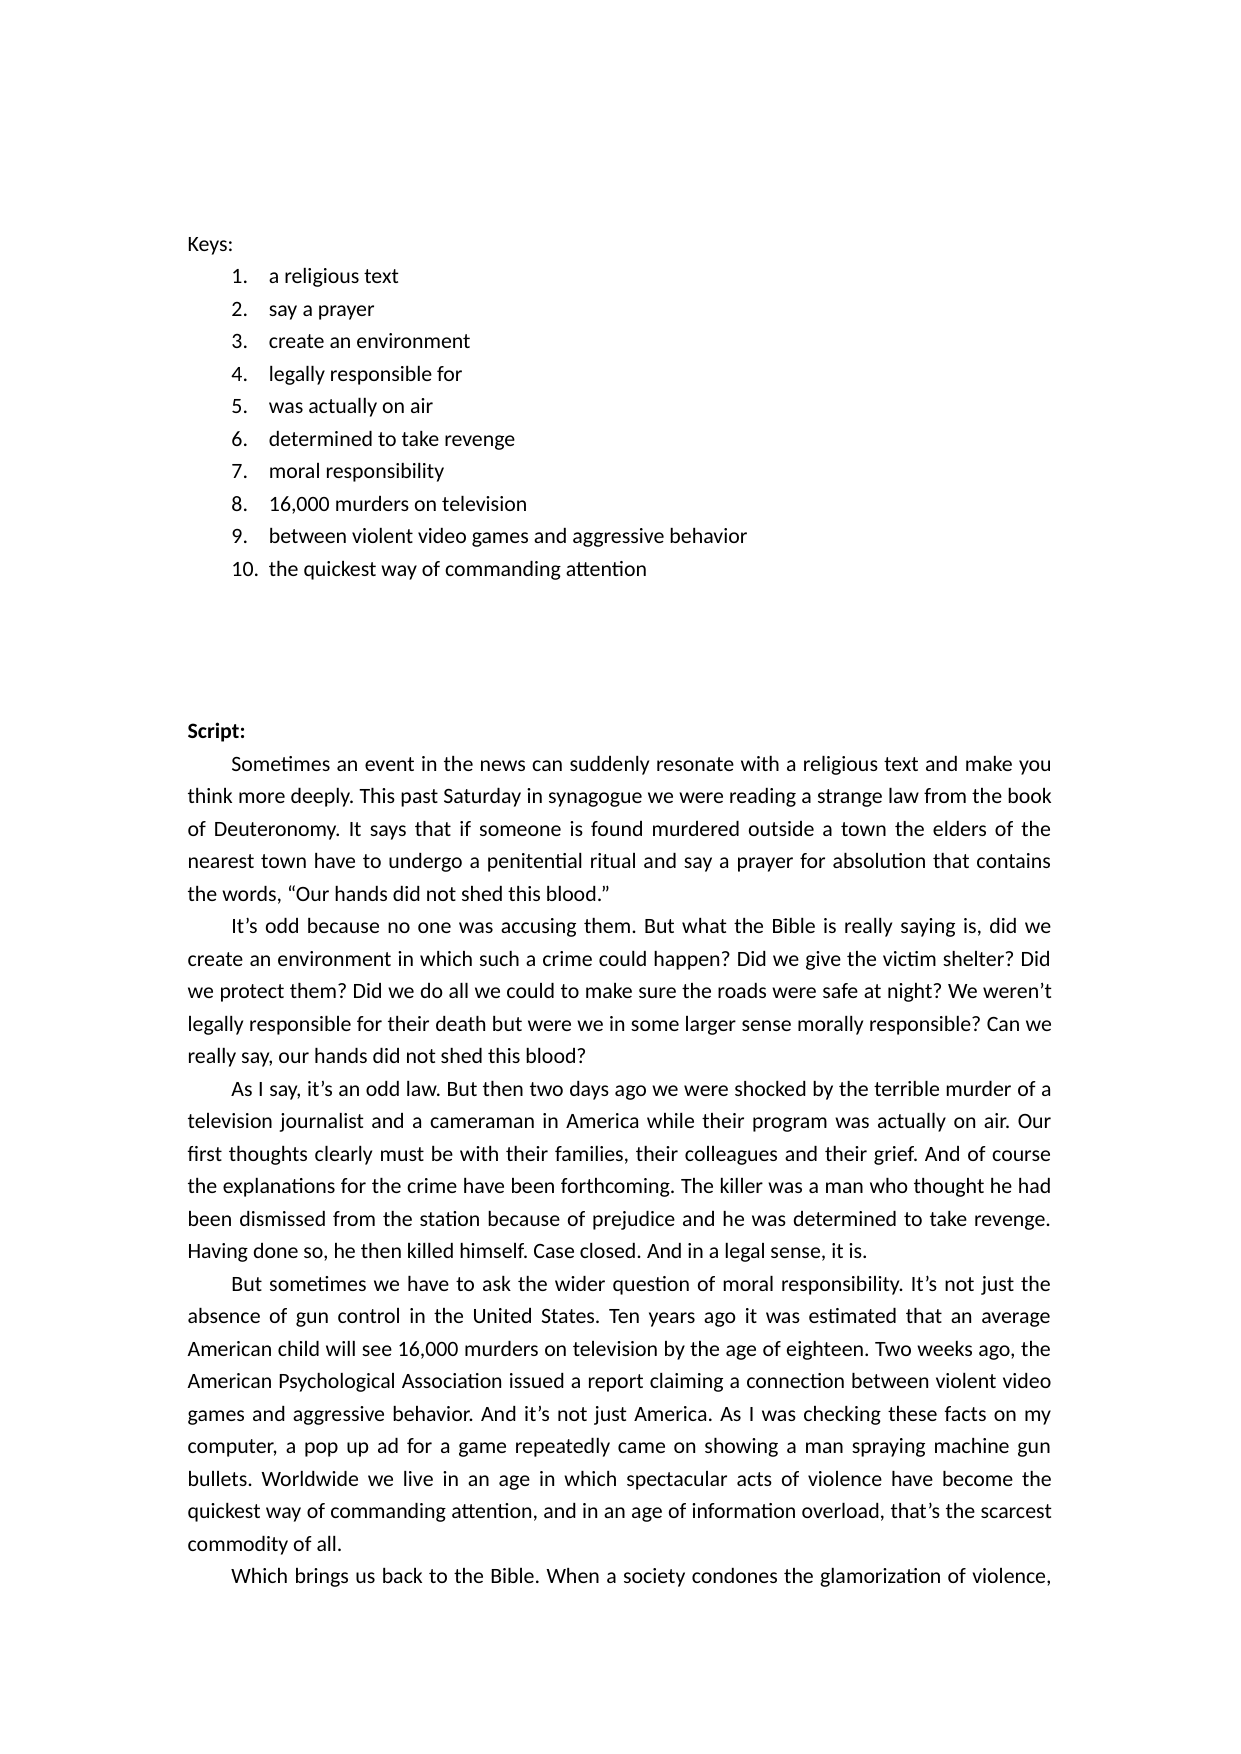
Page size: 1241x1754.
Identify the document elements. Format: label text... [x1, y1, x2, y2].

list legally responsible for [231, 357, 1053, 389]
list a religious text [231, 259, 1053, 292]
list determined to take revenge [231, 422, 1053, 454]
list between violent video games and aggressive behavior [231, 519, 1053, 552]
text As I say, it’s an odd law. But then two days ago we were shocked by the terrible murder of a television journalist and a cameraman in America while their program was actually on air. Our first thoughts clearly must be with their families, their colleagues and their grief. And of course the explanations for the crime have been forthcoming. The killer was a man who thought he had been dismissed from the station because of prejudice and he was determined to take revenge. Having done so, he then killed himself. Case closed. And in a legal sense, it is. [187, 1072, 1053, 1267]
text Script: [187, 714, 1053, 747]
text Keys: [187, 227, 1053, 259]
text Sometimes an event in the news can suddenly resonate with a religious text and make you think more deeply. This past Saturday in synagogue we were reading a strange law from the book of Deuteronomy. It says that if someone is found murdered outside a town the elders of the nearest town have to undergo a penitential ritual and say a prayer for absolution that contains the words, “Our hands did not shed this blood.” [187, 747, 1053, 909]
text But sometimes we have to ask the wider question of moral responsibility. It’s not just the absence of gun control in the United States. Ten years ago it was estimated that an average American child will see 16,000 murders on television by the age of eighteen. Two weeks ago, the American Psychological Association issued a report claiming a connection between violent video games and aggressive behavior. And it’s not just America. As I was checking these facts on my computer, a pop up ad for a game repeatedly came on showing a man spraying machine gun bullets. Worldwide we live in an age in which spectacular acts of violence have become the quickest way of commanding attention, and in an age of information overload, that’s the scarcest commodity of all. [187, 1267, 1053, 1559]
list moral responsibility [231, 454, 1053, 487]
list create an environment [231, 324, 1053, 357]
list 16,000 murders on television [231, 487, 1053, 519]
text It’s odd because no one was accusing them. But what the Bible is really saying is, did we create an environment in which such a crime could happen? Did we give the victim shelter? Did we protect them? Did we do all we could to make sure the roads were safe at night? We weren’t legally responsible for their death but were we in some larger sense morally responsible? Can we really say, our hands did not shed this blood? [187, 909, 1053, 1072]
list say a prayer [231, 292, 1053, 324]
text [187, 1559, 1053, 1592]
list was actually on air [231, 389, 1053, 422]
list the quickest way of commanding attention [231, 552, 1053, 584]
